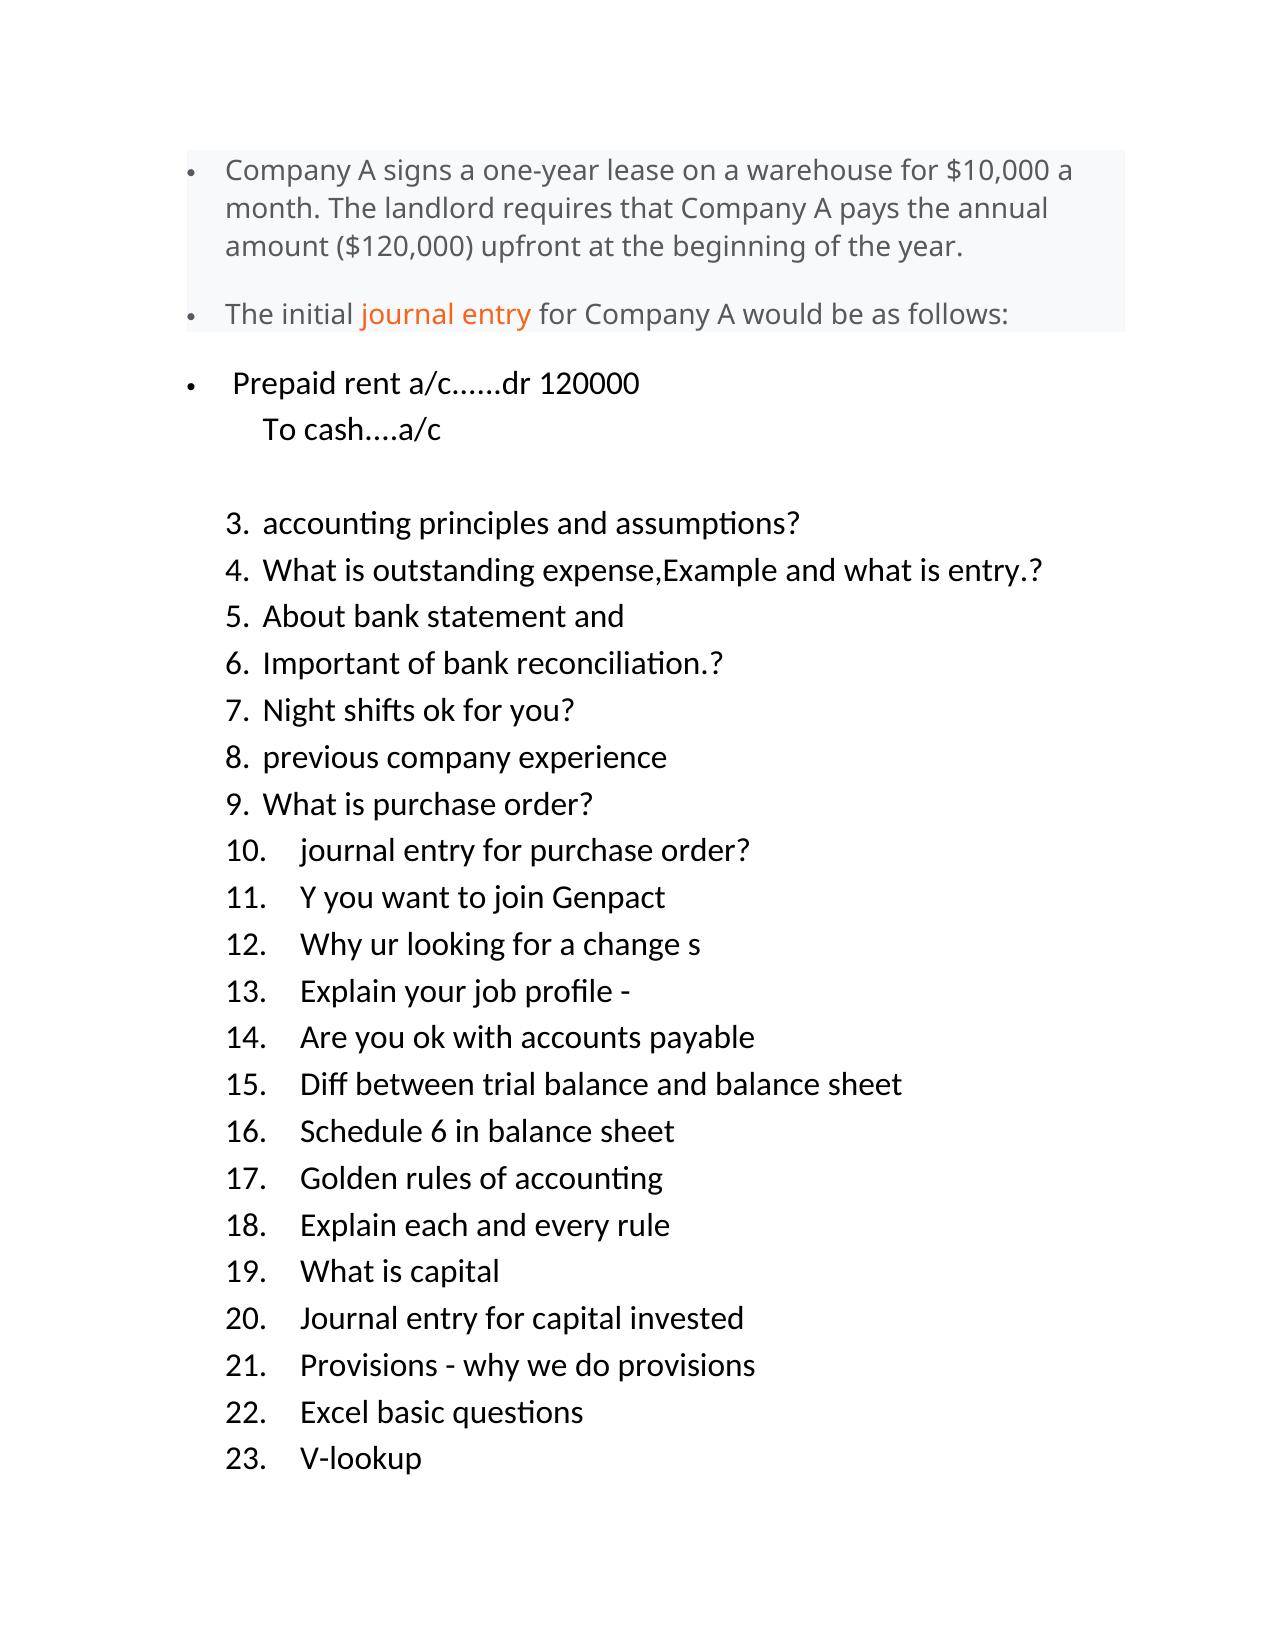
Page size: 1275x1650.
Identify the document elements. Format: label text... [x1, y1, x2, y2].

list Night shifts ok for you? [225, 689, 1125, 730]
list Prepaid rent a/c......dr 120000 [187, 362, 1125, 402]
list V-lookup [225, 1437, 1125, 1478]
list To cash....a/c [262, 408, 1125, 449]
list Diff between trial balance and balance sheet [225, 1063, 1125, 1104]
list Are you ok with accounts payable [225, 1016, 1125, 1057]
list Explain each and every rule [225, 1203, 1125, 1244]
list Schedule 6 in balance sheet [225, 1110, 1125, 1151]
list Why ur looking for a change s [225, 923, 1125, 964]
list Excel basic questions [225, 1391, 1125, 1431]
list journal entry for purchase order? [225, 829, 1125, 870]
list Company A signs a one-year lease on a warehouse for $10,000 a month. The landlord requires that Company A pays the annual amount ($120,000) upfront at the beginning of the year. [187, 150, 1125, 265]
list Journal entry for capital invested [225, 1297, 1125, 1338]
list Golden rules of accounting [225, 1157, 1125, 1197]
list The initial journal entry for Company A would be as follows: [187, 294, 1125, 332]
list About bank statement and [225, 596, 1125, 636]
list Y you want to join Genpact [225, 876, 1125, 917]
list What is outstanding expense,Example and what is entry.? [225, 549, 1125, 589]
list Important of bank reconciliation.? [225, 642, 1125, 683]
list accounting principles and assumptions? [225, 502, 1125, 543]
list What is purchase order? [225, 783, 1125, 823]
list Provisions - why we do provisions [225, 1344, 1125, 1384]
list previous company experience [225, 736, 1125, 777]
list What is capital [225, 1250, 1125, 1291]
list Explain your job profile - [225, 970, 1125, 1010]
